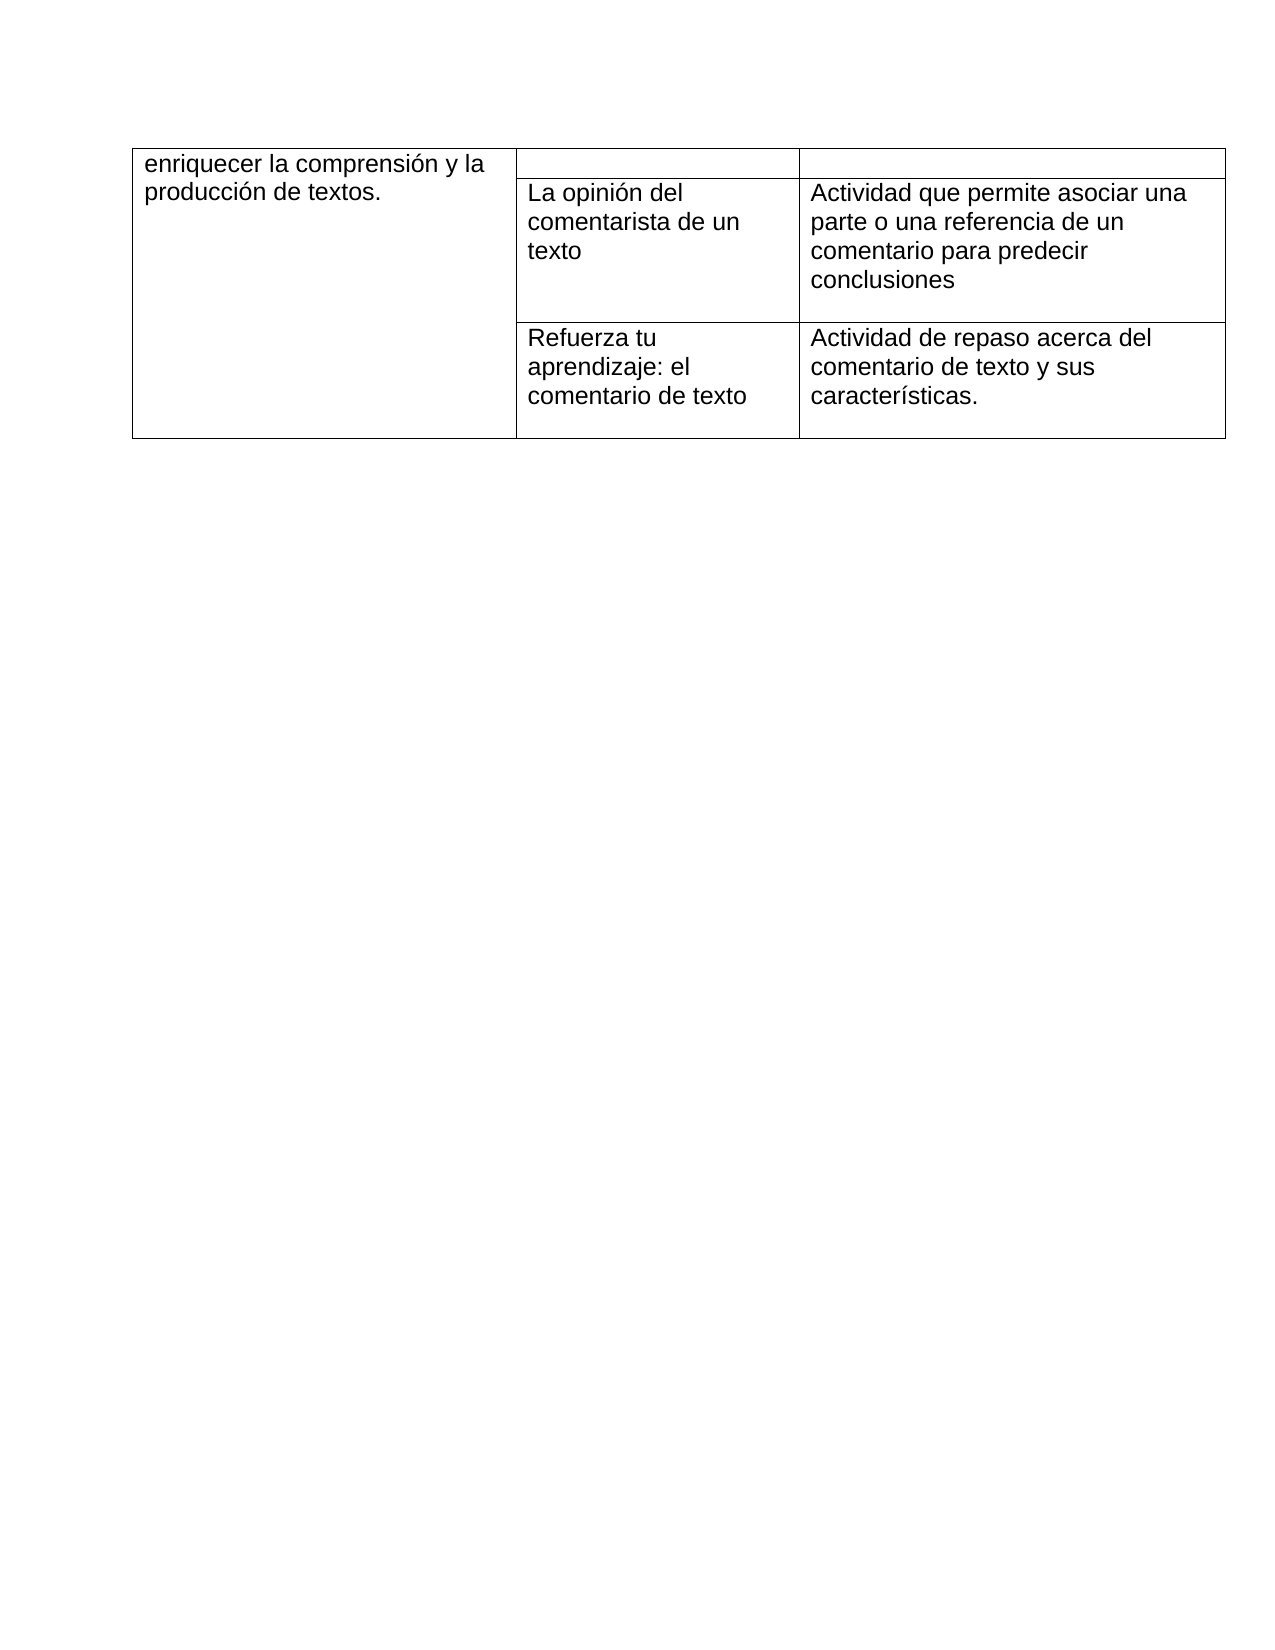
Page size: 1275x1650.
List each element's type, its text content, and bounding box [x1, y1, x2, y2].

table_cell Actividad que permite asociar una parte o una referencia de un comentario para predecir conclusiones [800, 179, 1225, 322]
table_cell Refuerza tu aprendizaje: el comentario de texto [517, 323, 799, 438]
table_cell Actividad de repaso acerca del comentario de texto y sus características. [800, 323, 1225, 438]
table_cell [517, 149, 799, 177]
table_cell La opinión del comentarista de un texto [517, 179, 799, 322]
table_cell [133, 149, 516, 438]
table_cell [800, 149, 1225, 177]
